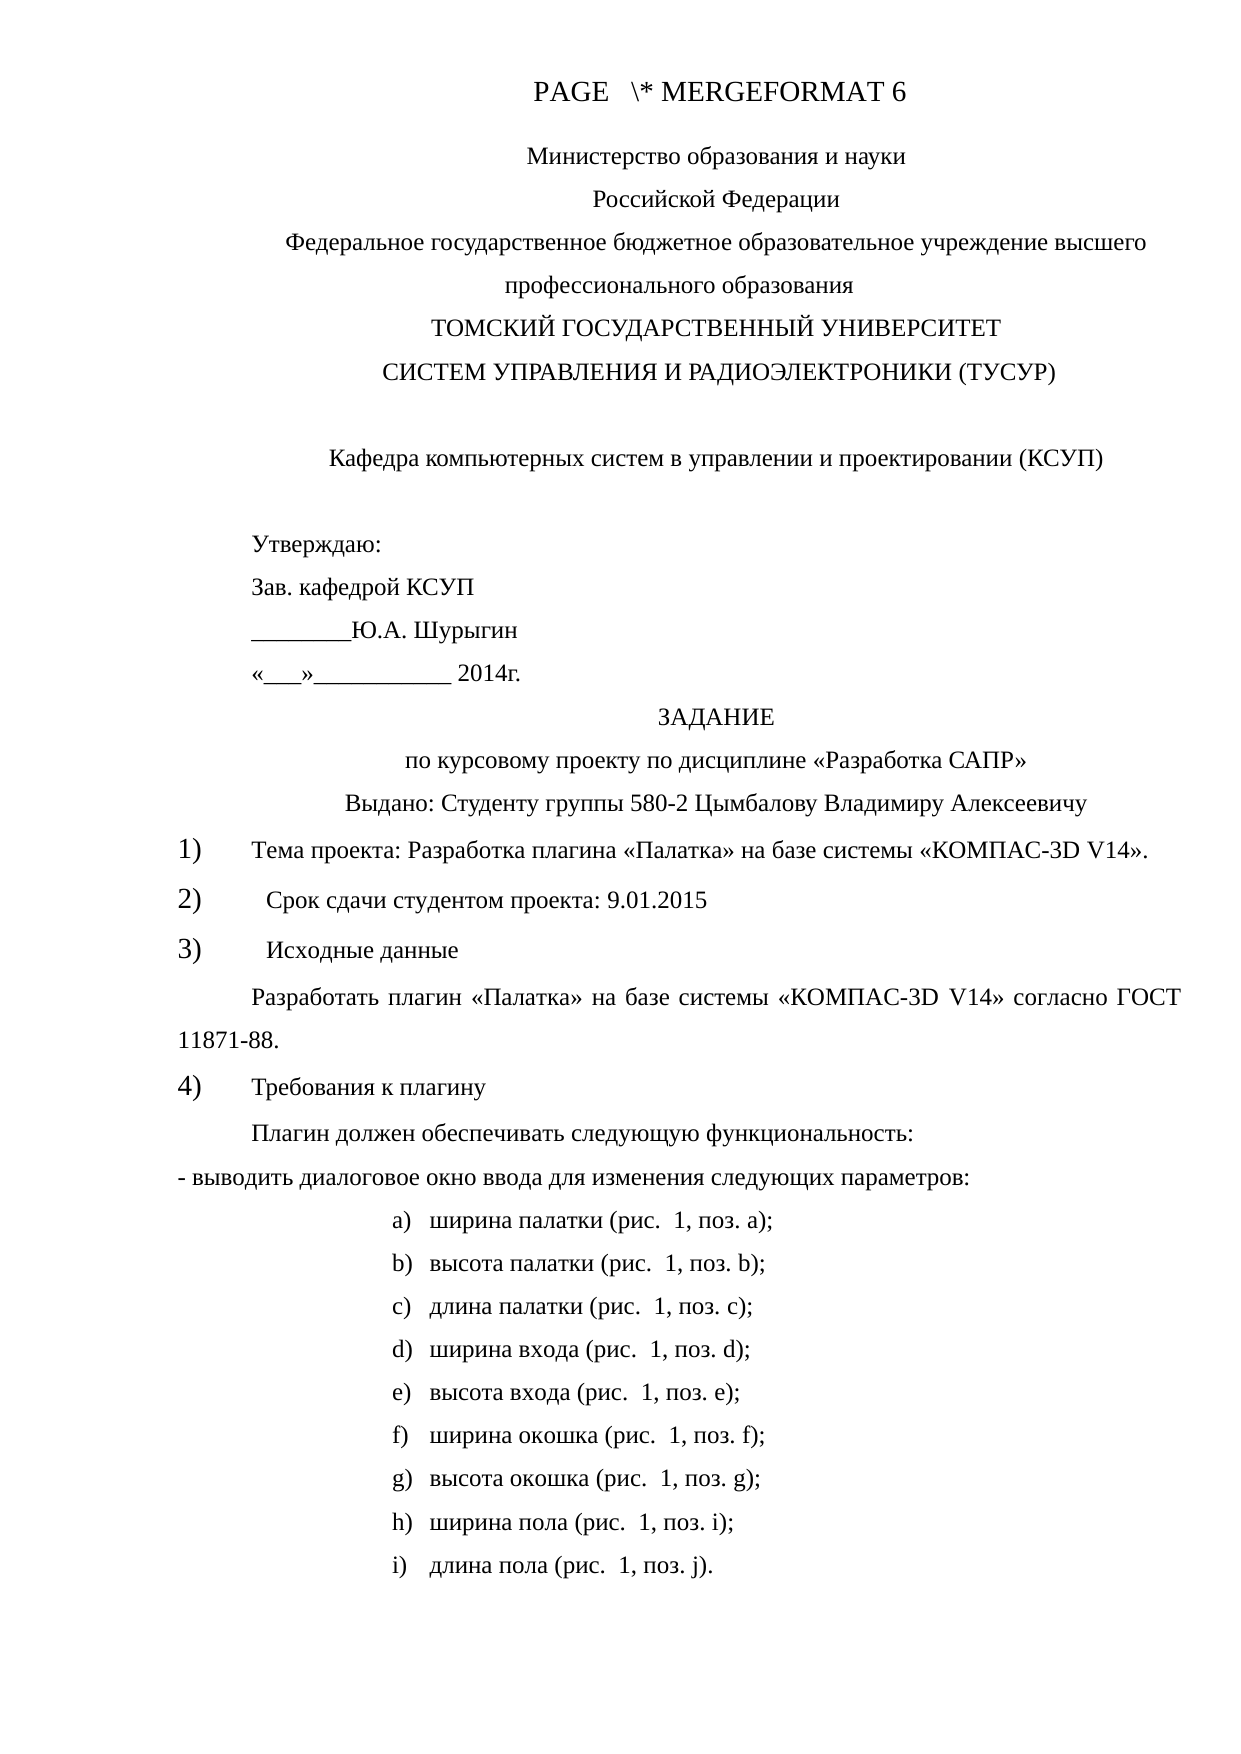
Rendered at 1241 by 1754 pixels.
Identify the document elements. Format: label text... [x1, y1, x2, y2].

list длина пола (рис. 1, поз. j). [392, 1550, 1181, 1578]
text - выводить диалоговое окно ввода для изменения следующих параметров: [177, 1162, 1181, 1190]
list длина палатки (рис. 1, поз. c); [392, 1291, 1181, 1320]
list Срок сдачи студентом проекта: 9.01.2015 [177, 881, 1181, 915]
text Министерство образования и науки [177, 141, 1181, 170]
text Выдано: Студенту группы 580-2 Цымбалову Владимиру Алексеевичу [177, 788, 1181, 817]
list Исходные данные [177, 932, 1181, 965]
text по курсовому проекту по дисциплине «Разработка САПР» [177, 745, 1181, 773]
text Разработать плагин «Палатка» на базе системы «КОМПАС-3D V14» согласно ГОСТ 11871-88. [177, 982, 1181, 1054]
list высота палатки (рис. 1, поз. b); [392, 1248, 1181, 1277]
list ширина окошка (рис. 1, поз. f); [392, 1420, 1181, 1449]
list высота окошка (рис. 1, поз. g); [392, 1463, 1181, 1492]
list ширина пола (рис. 1, поз. i); [392, 1507, 1181, 1535]
text Кафедра компьютерных систем в управлении и проектировании (КСУП) [177, 443, 1181, 472]
text Утверждаю: [177, 529, 1181, 558]
text ТОМСКИЙ ГОСУДАРСТВЕННЫЙ УНИВЕРСИТЕТ [177, 313, 1181, 342]
list ширина палатки (рис. 1, поз. a); [392, 1205, 1181, 1233]
text Российской Федерации [177, 184, 1181, 213]
text «___»___________ 2014г. [177, 658, 1181, 687]
list ширина входа (рис. 1, поз. d); [392, 1334, 1181, 1363]
list Тема проекта: Разработка плагина «Палатка» на базе системы «КОМПАС-3D V14». [177, 831, 1181, 864]
text СИСТЕМ УПРАВЛЕНИЯ И РАДИОЭЛЕКТРОНИКИ (ТУСУР) [177, 357, 1181, 385]
list высота входа (рис. 1, поз. e); [392, 1377, 1181, 1406]
text Зав. кафедрой КСУП [177, 572, 1181, 601]
list Требования к плагину [177, 1068, 1181, 1102]
text ________Ю.А. Шурыгин [177, 615, 1181, 644]
text Плагин должен обеспечивать следующую функциональность: [177, 1118, 1181, 1147]
text ЗАДАНИЕ [177, 702, 1181, 730]
text Федеральное государственное бюджетное образовательное учреждение высшего профессионального образования [177, 227, 1181, 299]
